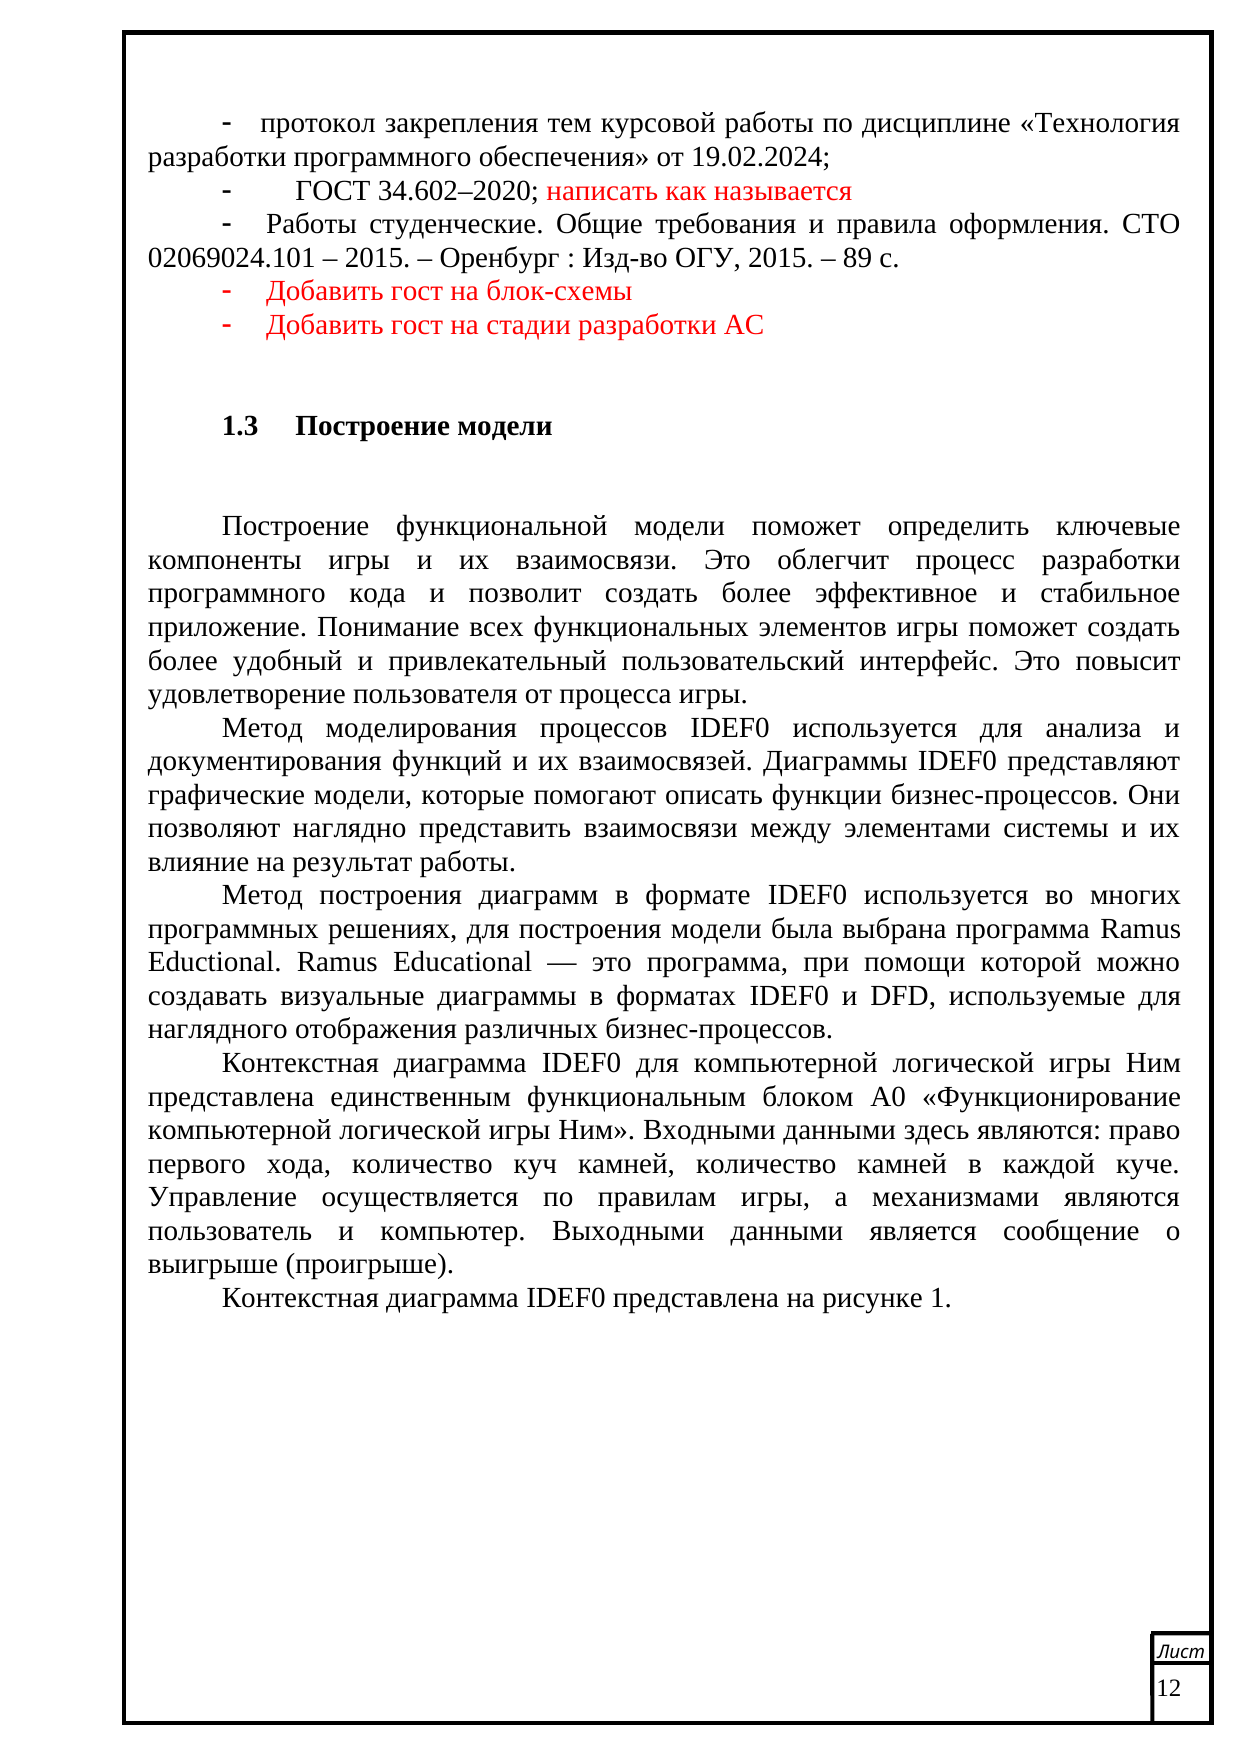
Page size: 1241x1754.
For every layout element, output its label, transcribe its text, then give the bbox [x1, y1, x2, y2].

text Метод моделирования процессов IDEF0 используется для анализа и документирования функций и их взаимосвязей. Диаграммы IDEF0 представляют графические модели, которые помогают описать функции бизнес-процессов. Они позволяют наглядно представить взаимосвязи между элементами системы и их влияние на результат работы. [148, 710, 1181, 877]
text Контекстная диаграмма IDEF0 представлена на рисунке 1. [148, 1280, 1181, 1313]
list ГОСТ 34.602–2020; написать как называется [148, 173, 1181, 206]
list протокол закрепления тем курсовой работы по дисциплине «Технология разработки программного обеспечения» от 19.02.2024; [148, 106, 1181, 173]
list Работы студенческие. Общие требования и правила оформления. СТО 02069024.101 – 2015. – Оренбург : Изд-во ОГУ, 2015. – 89 с. [148, 206, 1181, 273]
text Метод построения диаграмм в формате IDEF0 используется во многих программных решениях, для построения модели была выбрана программа Ramus Eductional. Ramus Educational — это программа, при помощи которой можно создавать визуальные диаграммы в форматах IDEF0 и DFD, используемые для наглядного отображения различных бизнес-процессов. [148, 877, 1181, 1045]
subtitle Построение модели [148, 408, 1181, 441]
text Контекстная диаграмма IDEF0 для компьютерной логической игры Ним представлена единственным функциональным блоком A0 «Функционирование компьютерной логической игры Ним». Входными данными здесь являются: право первого хода, количество куч камней, количество камней в каждой куче. Управление осуществляется по правилам игры, а механизмами являются пользователь и компьютер. Выходными данными является сообщение о выигрыше (проигрыше). [148, 1045, 1181, 1280]
list Добавить гост на блок-схемы [148, 273, 1181, 307]
text Построение функциональной модели поможет определить ключевые компоненты игры и их взаимосвязи. Это облегчит процесс разработки программного кода и позволит создать более эффективное и стабильное приложение. Понимание всех функциональных элементов игры поможет создать более удобный и привлекательный пользовательский интерфейс. Это повысит удовлетворение пользователя от процесса игры. [148, 508, 1181, 710]
list Добавить гост на стадии разработки АС [148, 307, 1181, 341]
